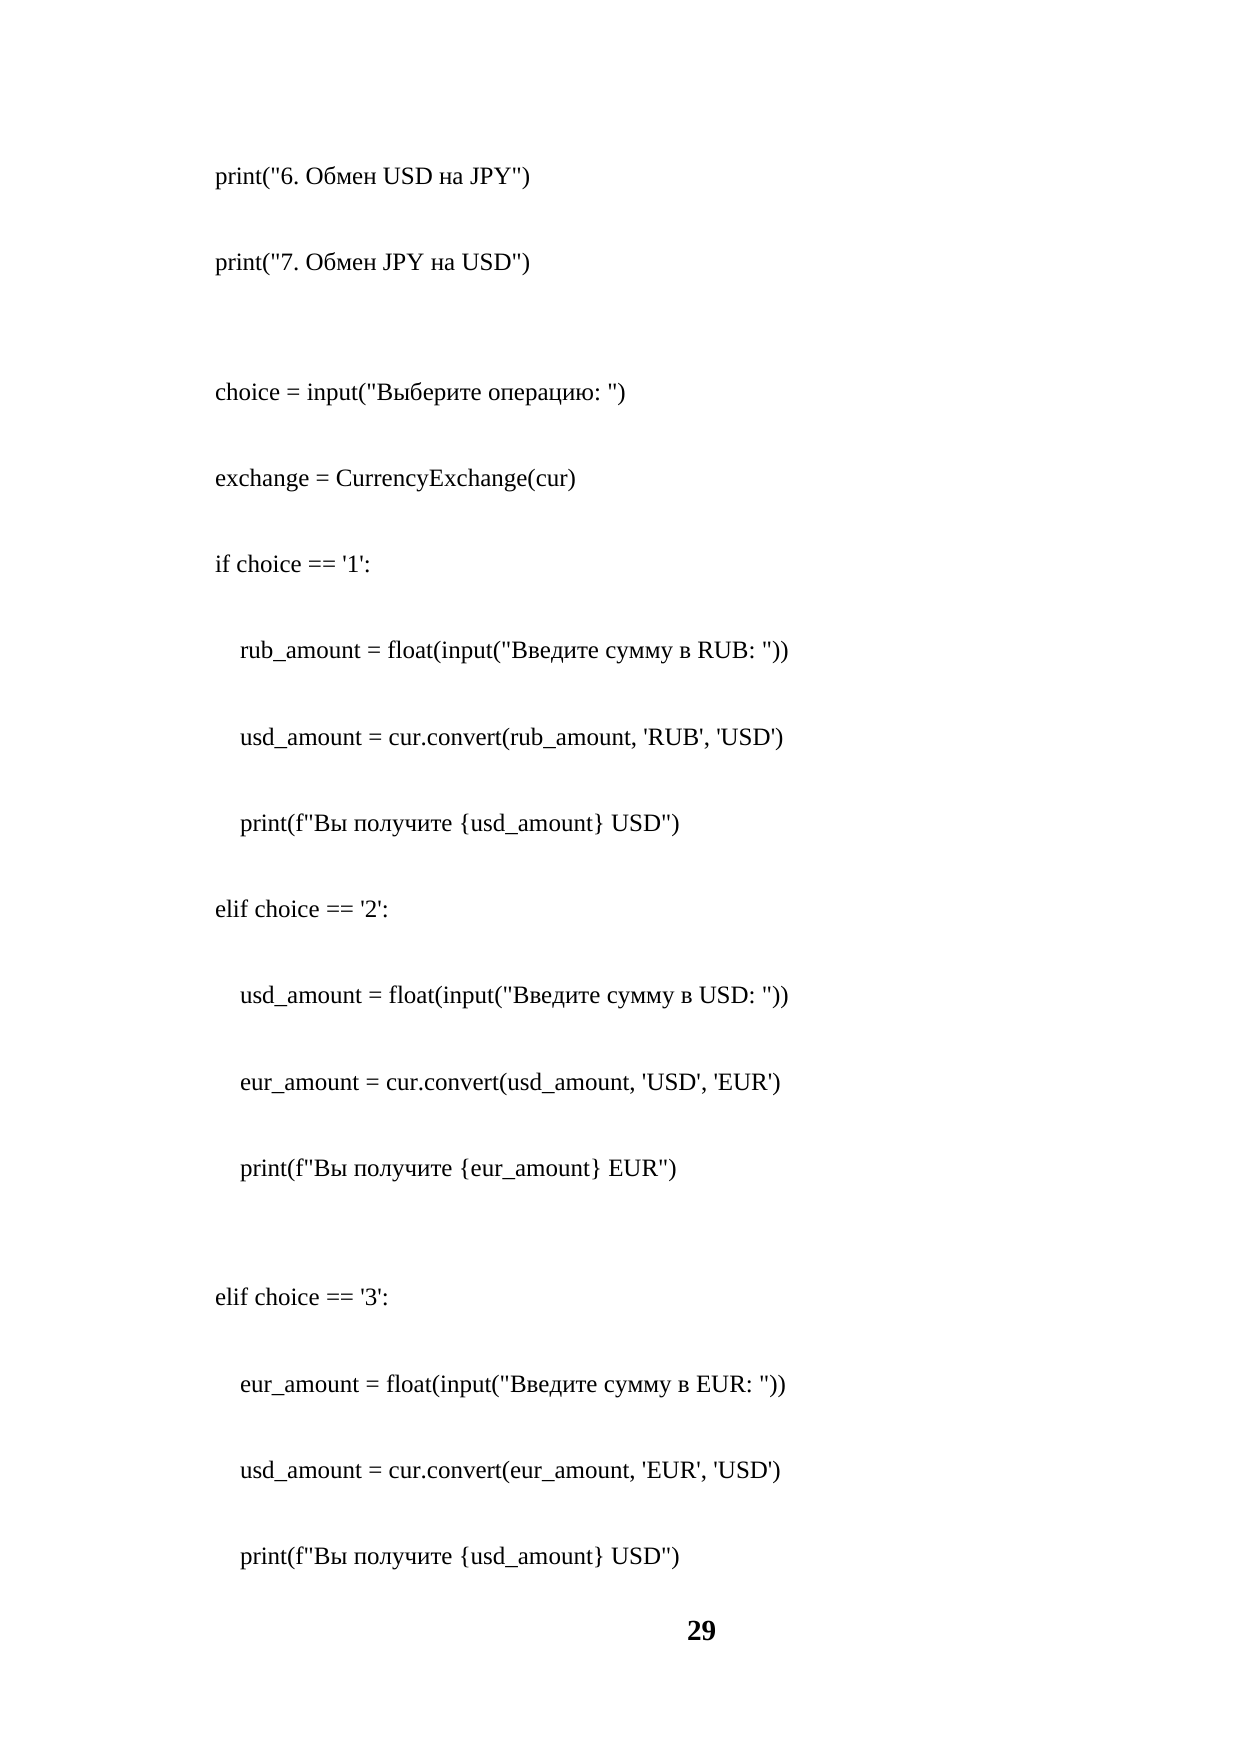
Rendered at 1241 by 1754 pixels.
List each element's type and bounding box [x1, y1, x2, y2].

text [215, 118, 1152, 1613]
